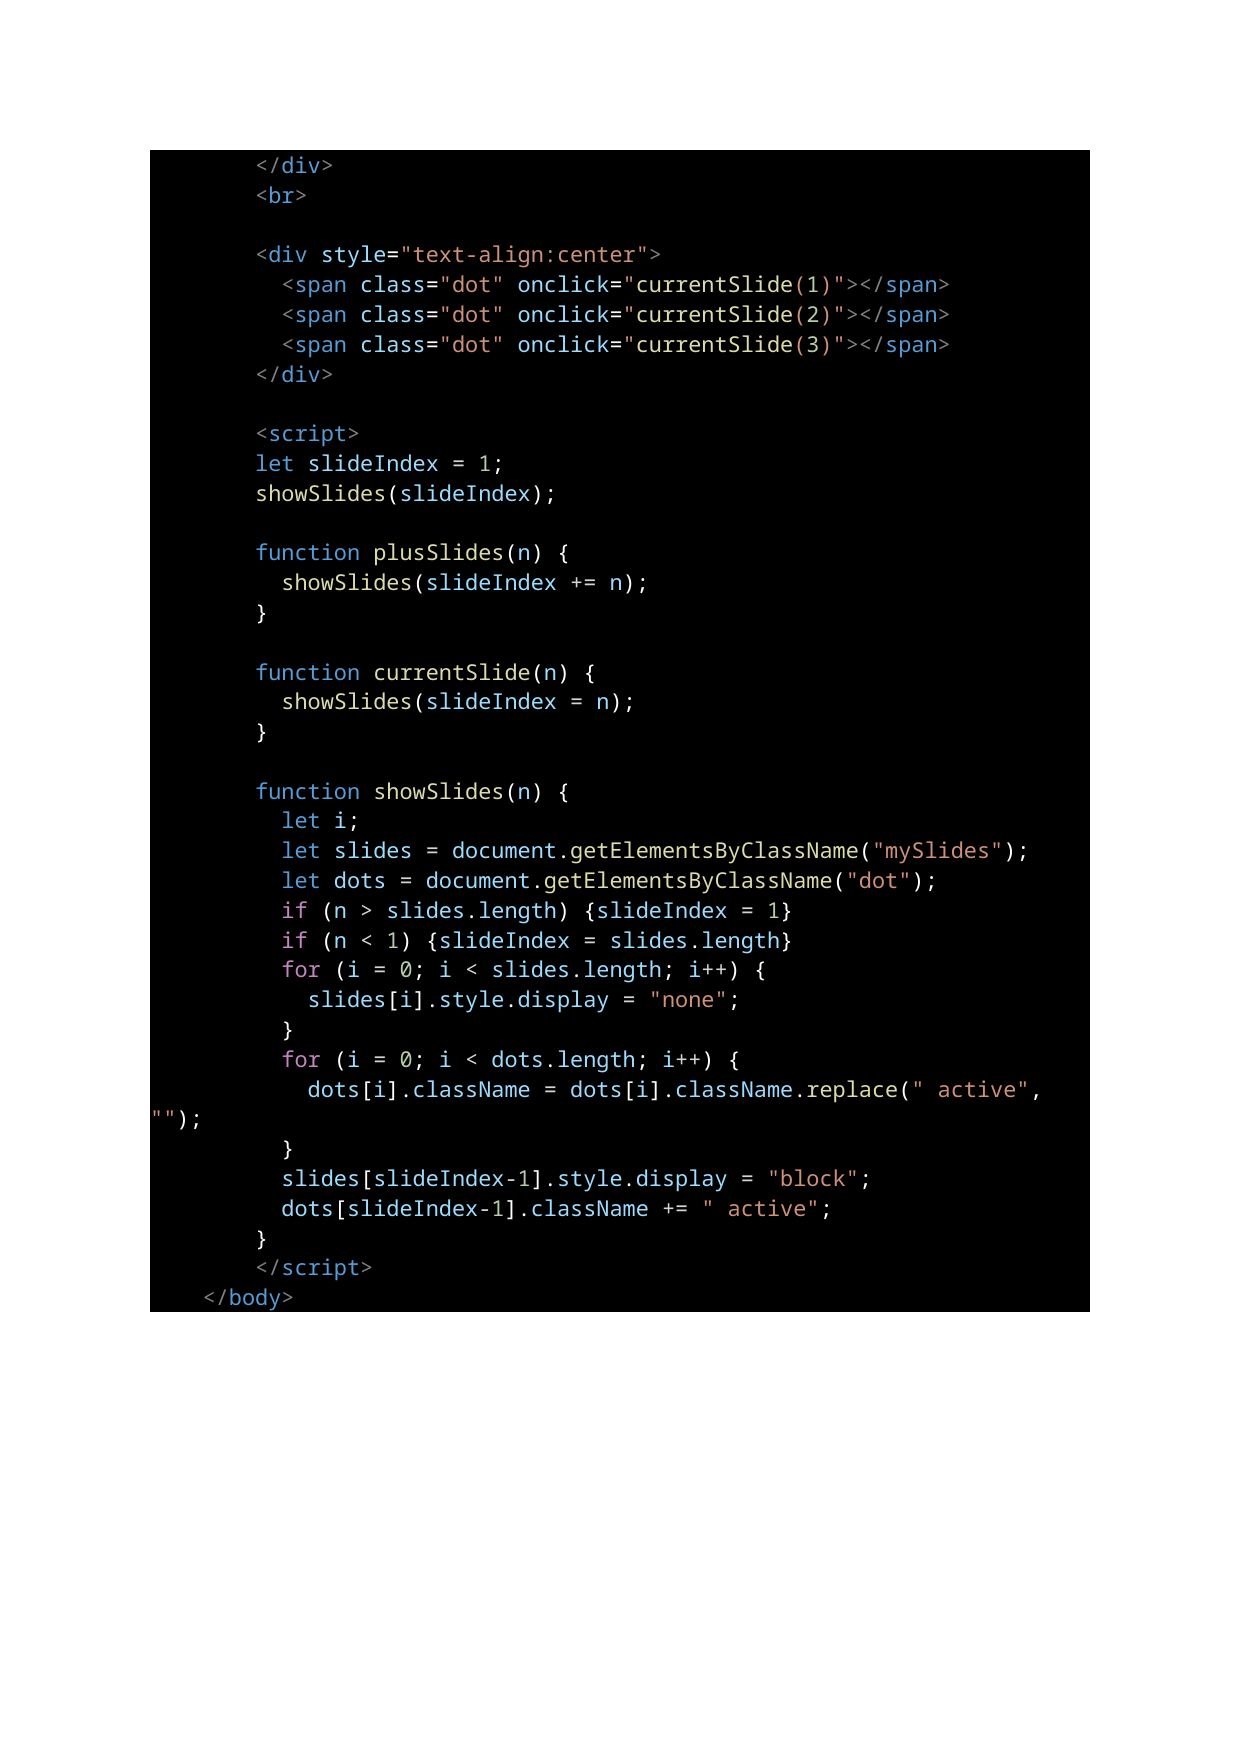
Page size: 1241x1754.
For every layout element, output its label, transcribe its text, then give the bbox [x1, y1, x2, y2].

text <span class="dot" onclick="currentSlide(2)"></span> [150, 299, 1090, 329]
text } [150, 716, 1090, 746]
text </div> [150, 150, 1090, 180]
text <span class="dot" onclick="currentSlide(3)"></span> [150, 329, 1090, 358]
text } [150, 1222, 1090, 1252]
text } [150, 1133, 1090, 1163]
text <br> [150, 180, 1090, 209]
text } [150, 1014, 1090, 1044]
text for (i = 0; i < slides.length; i++) { [150, 954, 1090, 984]
text showSlides(slideIndex += n); [150, 567, 1090, 597]
text slides[slideIndex-1].style.display = "block"; [150, 1163, 1090, 1193]
text if (n < 1) {slideIndex = slides.length} [150, 924, 1090, 954]
text let dots = document.getElementsByClassName("dot"); [150, 865, 1090, 895]
text slides[i].style.display = "none"; [150, 984, 1090, 1014]
text </body> [150, 1282, 1090, 1312]
text function showSlides(n) { [150, 776, 1090, 805]
text let i; [150, 805, 1090, 835]
text for (i = 0; i < dots.length; i++) { [150, 1044, 1090, 1073]
text dots[slideIndex-1].className += " active"; [150, 1193, 1090, 1222]
text dots[i].className = dots[i].className.replace(" active", ""); [150, 1073, 1090, 1133]
text } [150, 597, 1090, 627]
text let slideIndex = 1; [150, 448, 1090, 478]
text </script> [150, 1252, 1090, 1282]
text let slides = document.getElementsByClassName("mySlides"); [150, 835, 1090, 865]
text showSlides(slideIndex = n); [150, 686, 1090, 716]
text </div> [150, 358, 1090, 388]
text <span class="dot" onclick="currentSlide(1)"></span> [150, 269, 1090, 299]
text function currentSlide(n) { [150, 656, 1090, 686]
text if (n > slides.length) {slideIndex = 1} [150, 895, 1090, 924]
text <div style="text-align:center"> [150, 239, 1090, 269]
text showSlides(slideIndex); [150, 478, 1090, 507]
text function plusSlides(n) { [150, 537, 1090, 567]
text <script> [150, 418, 1090, 448]
